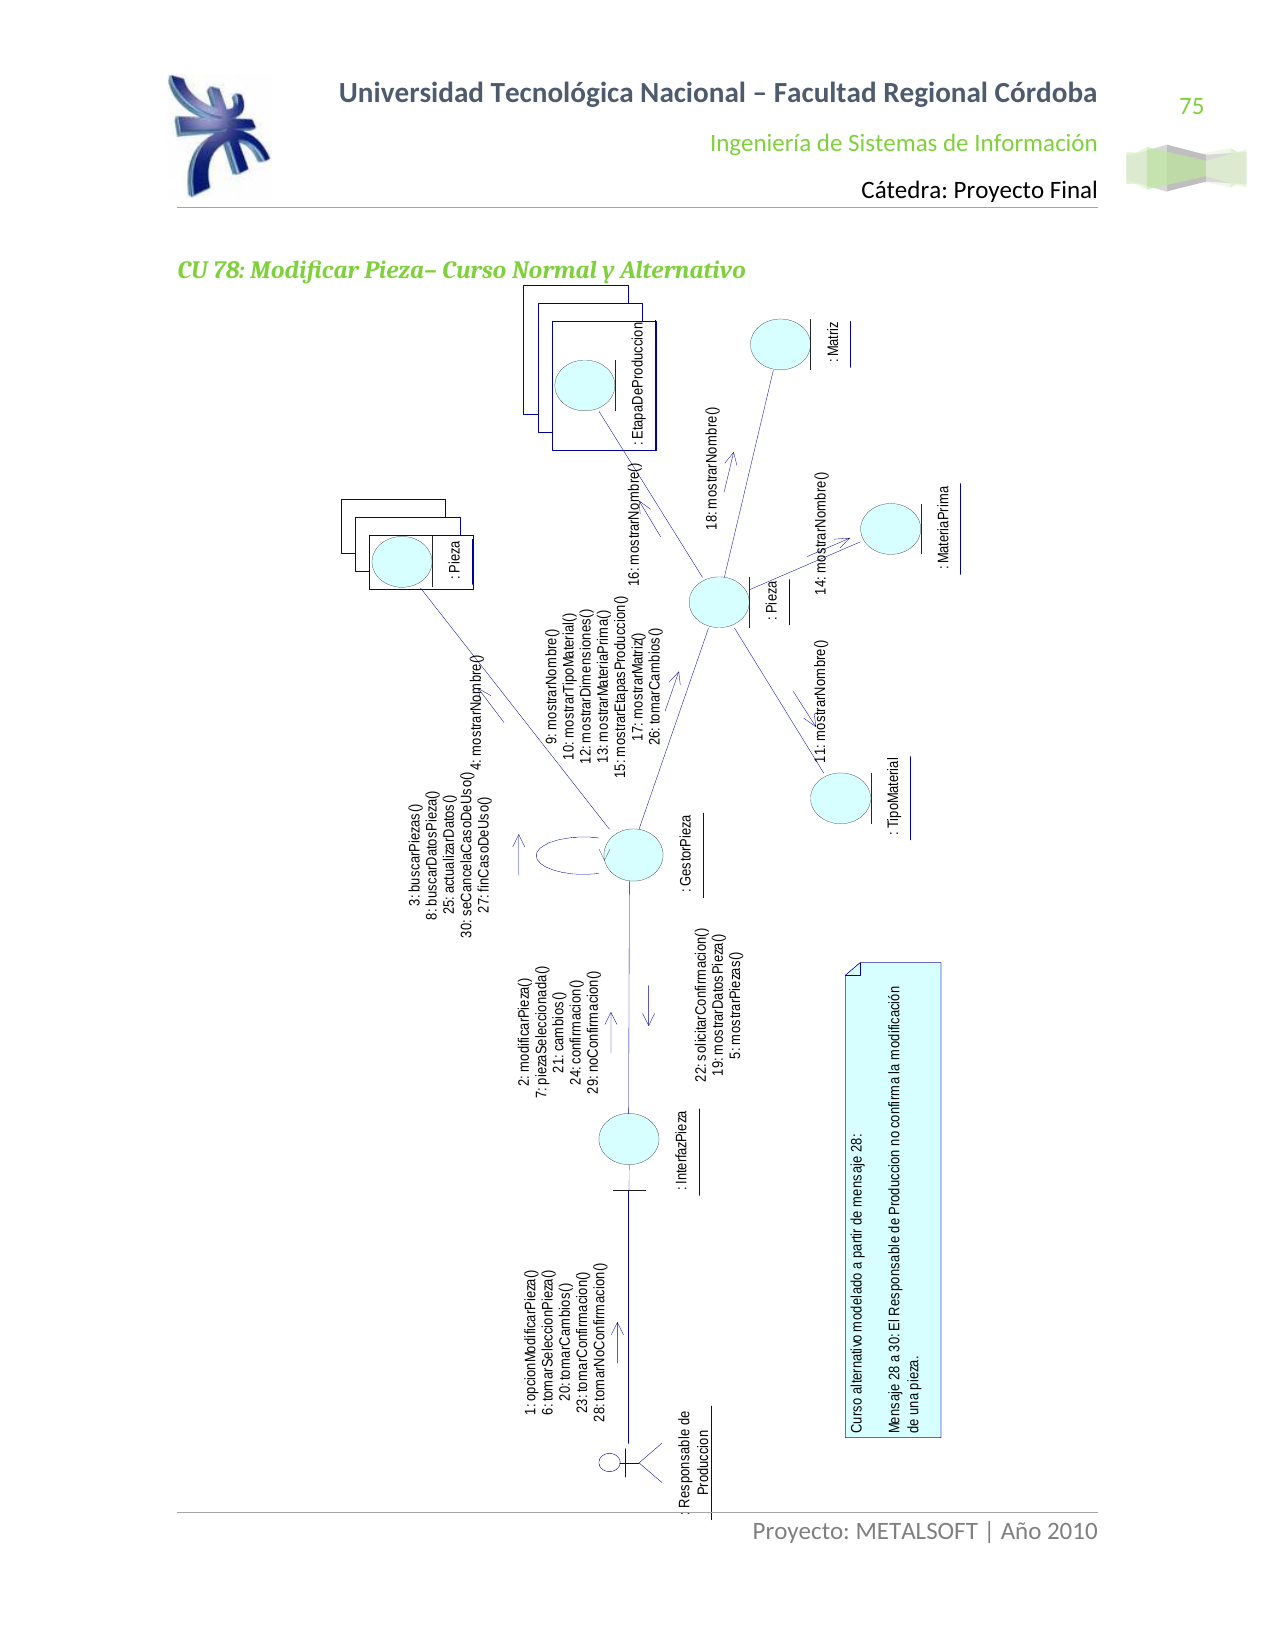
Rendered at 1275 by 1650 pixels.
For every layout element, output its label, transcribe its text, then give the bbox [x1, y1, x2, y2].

text CU 78: Modificar Pieza– Curso Normal y Alternativo [177, 256, 1098, 284]
picture [167, 74, 272, 199]
